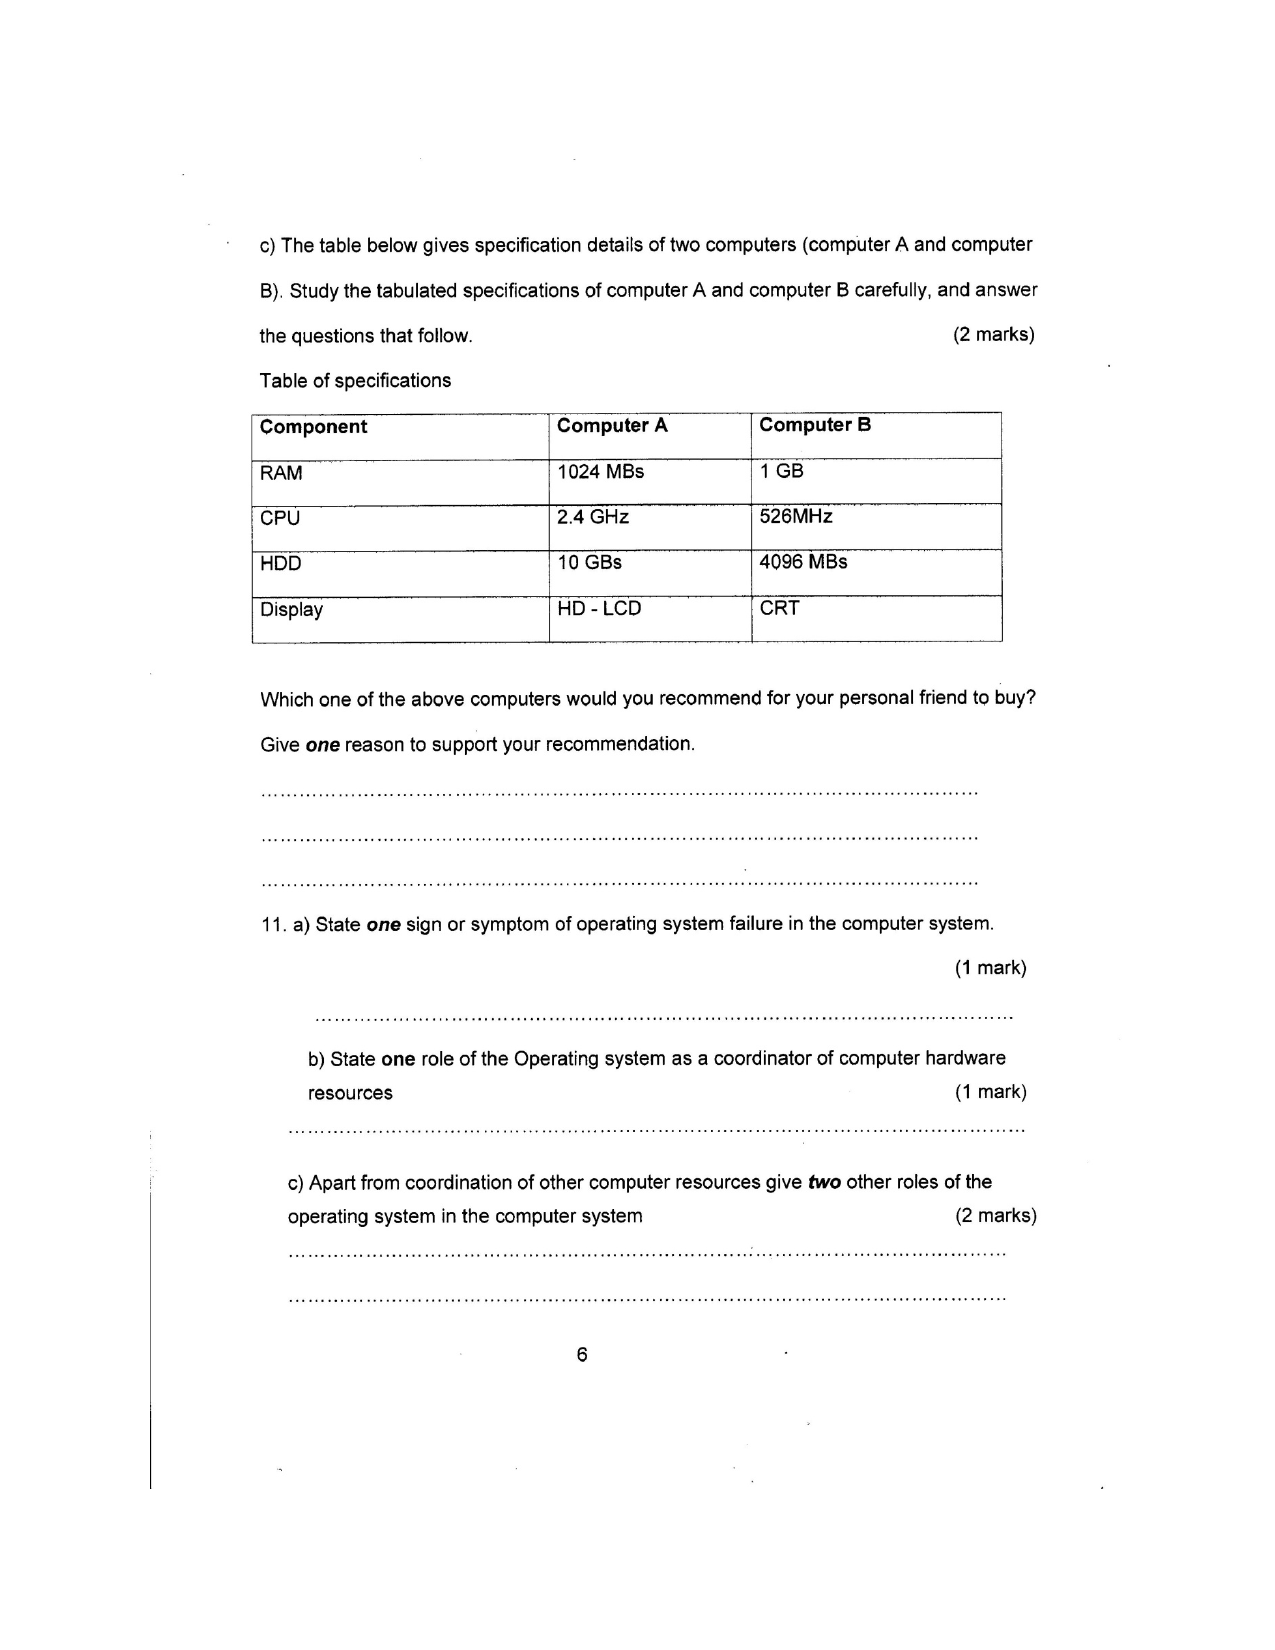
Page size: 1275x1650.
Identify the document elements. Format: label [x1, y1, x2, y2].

picture [150, 150, 1125, 1489]
